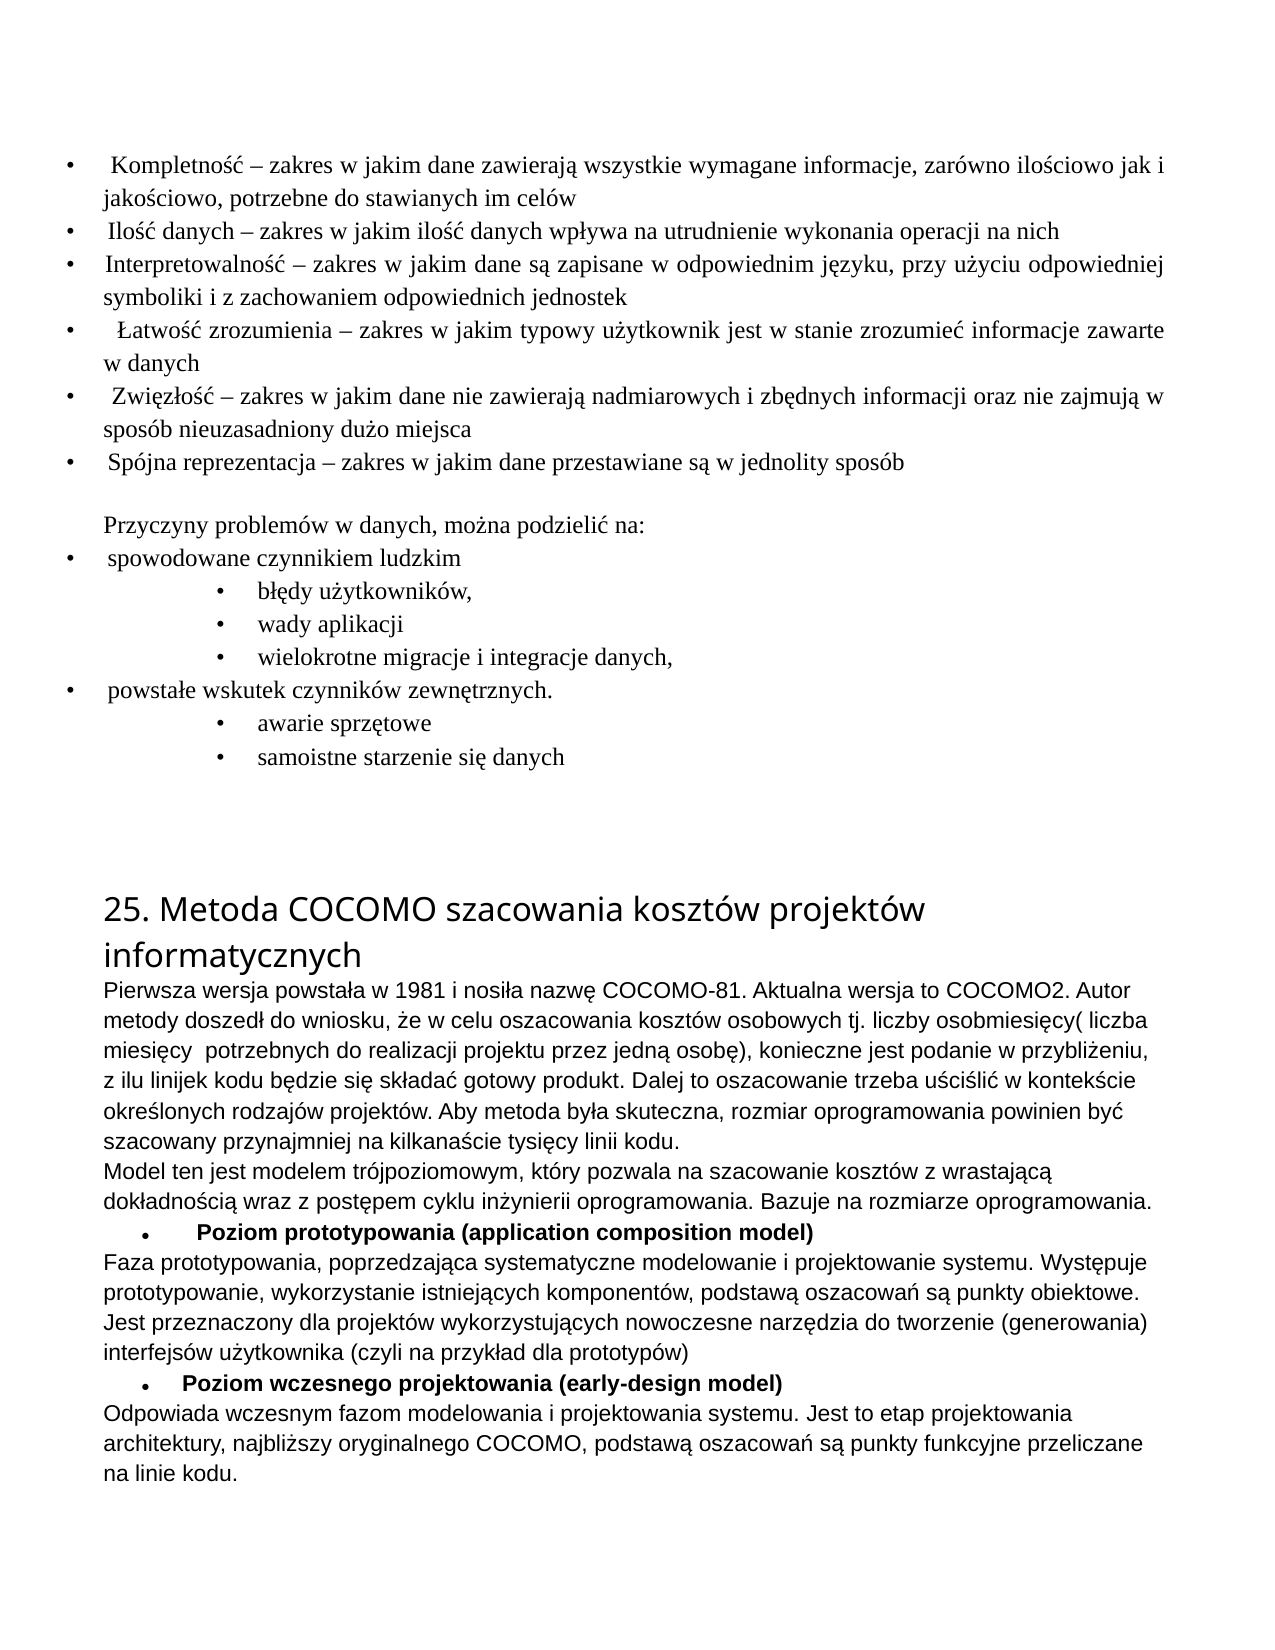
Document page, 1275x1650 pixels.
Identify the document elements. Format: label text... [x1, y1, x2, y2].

text • Spójna reprezentacja – zakres w jakim dane przestawiane są w jednolity sposób [66, 447, 1166, 476]
text • Zwięzłość – zakres w jakim dane nie zawierają nadmiarowych i zbędnych informacji oraz nie zajmują w sposób nieuzasadniony dużo miejsca [66, 381, 1166, 443]
text • Ilość danych – zakres w jakim ilość danych wpływa na utrudnienie wykonania operacji na nich [66, 216, 1166, 245]
text • powstałe wskutek czynników zewnętrznych. [66, 676, 1166, 704]
text • błędy użytkowników, [216, 576, 1166, 605]
text Model ten jest modelem trójpoziomowym, który pozwala na szacowanie kosztów z wrastającą dokładnością wraz z postępem cyklu inżynierii oprogramowania. Bazuje na rozmiarze oprogramowania. [103, 1158, 1166, 1215]
text Pierwsza wersja powstała w 1981 i nosiła nazwę COCOMO-81. Aktualna wersja to COCOMO2. Autor metody doszedł do wniosku, że w celu oszacowania kosztów osobowych tj. liczby osobmiesięcy( liczba miesięcy potrzebnych do realizacji projektu przez jedną osobę), konieczne jest podanie w przybliżeniu, z ilu linijek kodu będzie się składać gotowy produkt. Dalej to oszacowanie trzeba uściślić w kontekście określonych rodzajów projektów. Aby metoda była skuteczna, rozmiar oprogramowania powinien być szacowany przynajmniej na kilkanaście tysięcy linii kodu. [103, 977, 1166, 1154]
text Przyczyny problemów w danych, można podzielić na: [103, 510, 1166, 539]
text • Kompletność – zakres w jakim dane zawierają wszystkie wymagane informacje, zarówno ilościowo jak i jakościowo, potrzebne do stawianych im celów [66, 150, 1166, 212]
list Poziom wczesnego projektowania (early-design model) [141, 1369, 1166, 1396]
text • spowodowane czynnikiem ludzkim [66, 543, 1166, 572]
text Odpowiada wczesnym fazom modelowania i projektowania systemu. Jest to etap projektowania architektury, najbliższy oryginalnego COCOMO, podstawą oszacowań są punkty funkcyjne przeliczane na linie kodu. [103, 1400, 1166, 1487]
list Poziom prototypowania (application composition model) [141, 1218, 1166, 1245]
text • Interpretowalność – zakres w jakim dane są zapisane w odpowiednim języku, przy użyciu odpowiedniej symboliki i z zachowaniem odpowiednich jednostek [66, 249, 1166, 311]
text • Łatwość zrozumienia – zakres w jakim typowy użytkownik jest w stanie zrozumieć informacje zawarte w danych [66, 315, 1166, 377]
subtitle 25. Metoda COCOMO szacowania kosztów projektów informatycznych [103, 886, 1166, 977]
text Faza prototypowania, poprzedzająca systematyczne modelowanie i projektowanie systemu. Występuje prototypowanie, wykorzystanie istniejących komponentów, podstawą oszacowań są punkty obiektowe. Jest przeznaczony dla projektów wykorzystujących nowoczesne narzędzia do tworzenie (generowania) interfejsów użytkownika (czyli na przykład dla prototypów) [103, 1249, 1166, 1366]
text • awarie sprzętowe [216, 708, 1166, 737]
text • samoistne starzenie się danych [216, 742, 1166, 770]
text • wady aplikacji [216, 609, 1166, 638]
text • wielokrotne migracje i integracje danych, [216, 642, 1166, 671]
